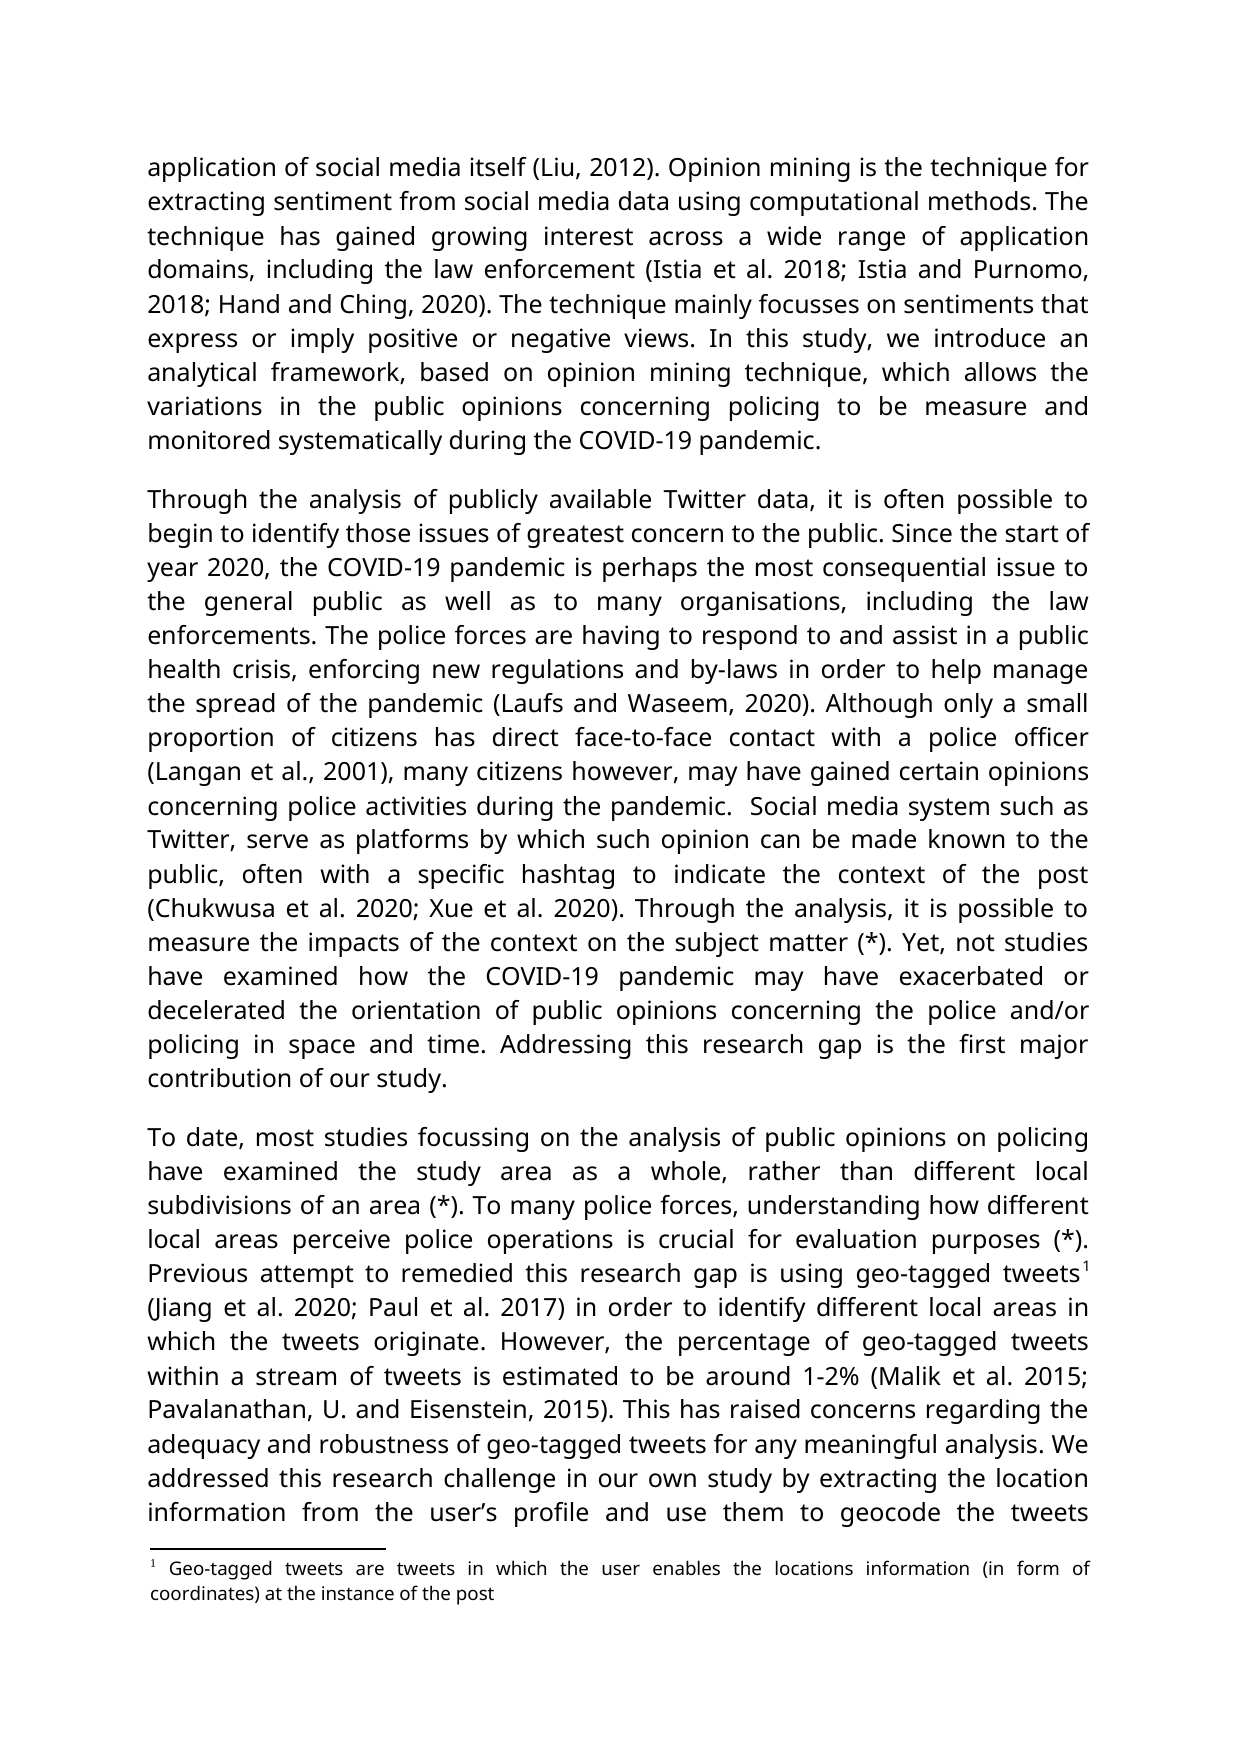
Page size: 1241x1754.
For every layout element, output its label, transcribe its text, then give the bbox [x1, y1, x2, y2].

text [147, 1120, 1090, 1528]
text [147, 150, 1090, 457]
text Through the analysis of publicly available Twitter data, it is often possible to begin to identify those issues of greatest concern to the public. Since the start of year 2020, the COVID-19 pandemic is perhaps the most consequential issue to the general public as well as to many organisations, including the law enforcements. The police forces are having to respond to and assist in a public health crisis, enforcing new regulations and by-laws in order to help manage the spread of the pandemic (Laufs and Waseem, 2020). Although only a small proportion of citizens has direct face-to-face contact with a police officer (Langan et al., 2001), many citizens however, may have gained certain opinions concerning police activities during the pandemic. Social media system such as Twitter, serve as platforms by which such opinion can be made known to the public, often with a specific hashtag to indicate the context of the post (Chukwusa et al. 2020; Xue et al. 2020). Through the analysis, it is possible to measure the impacts of the context on the subject matter (*). Yet, not studies have examined how the COVID-19 pandemic may have exacerbated or decelerated the orientation of public opinions concerning the police and/or policing in space and time. Addressing this research gap is the first major contribution of our study. [147, 482, 1090, 1095]
